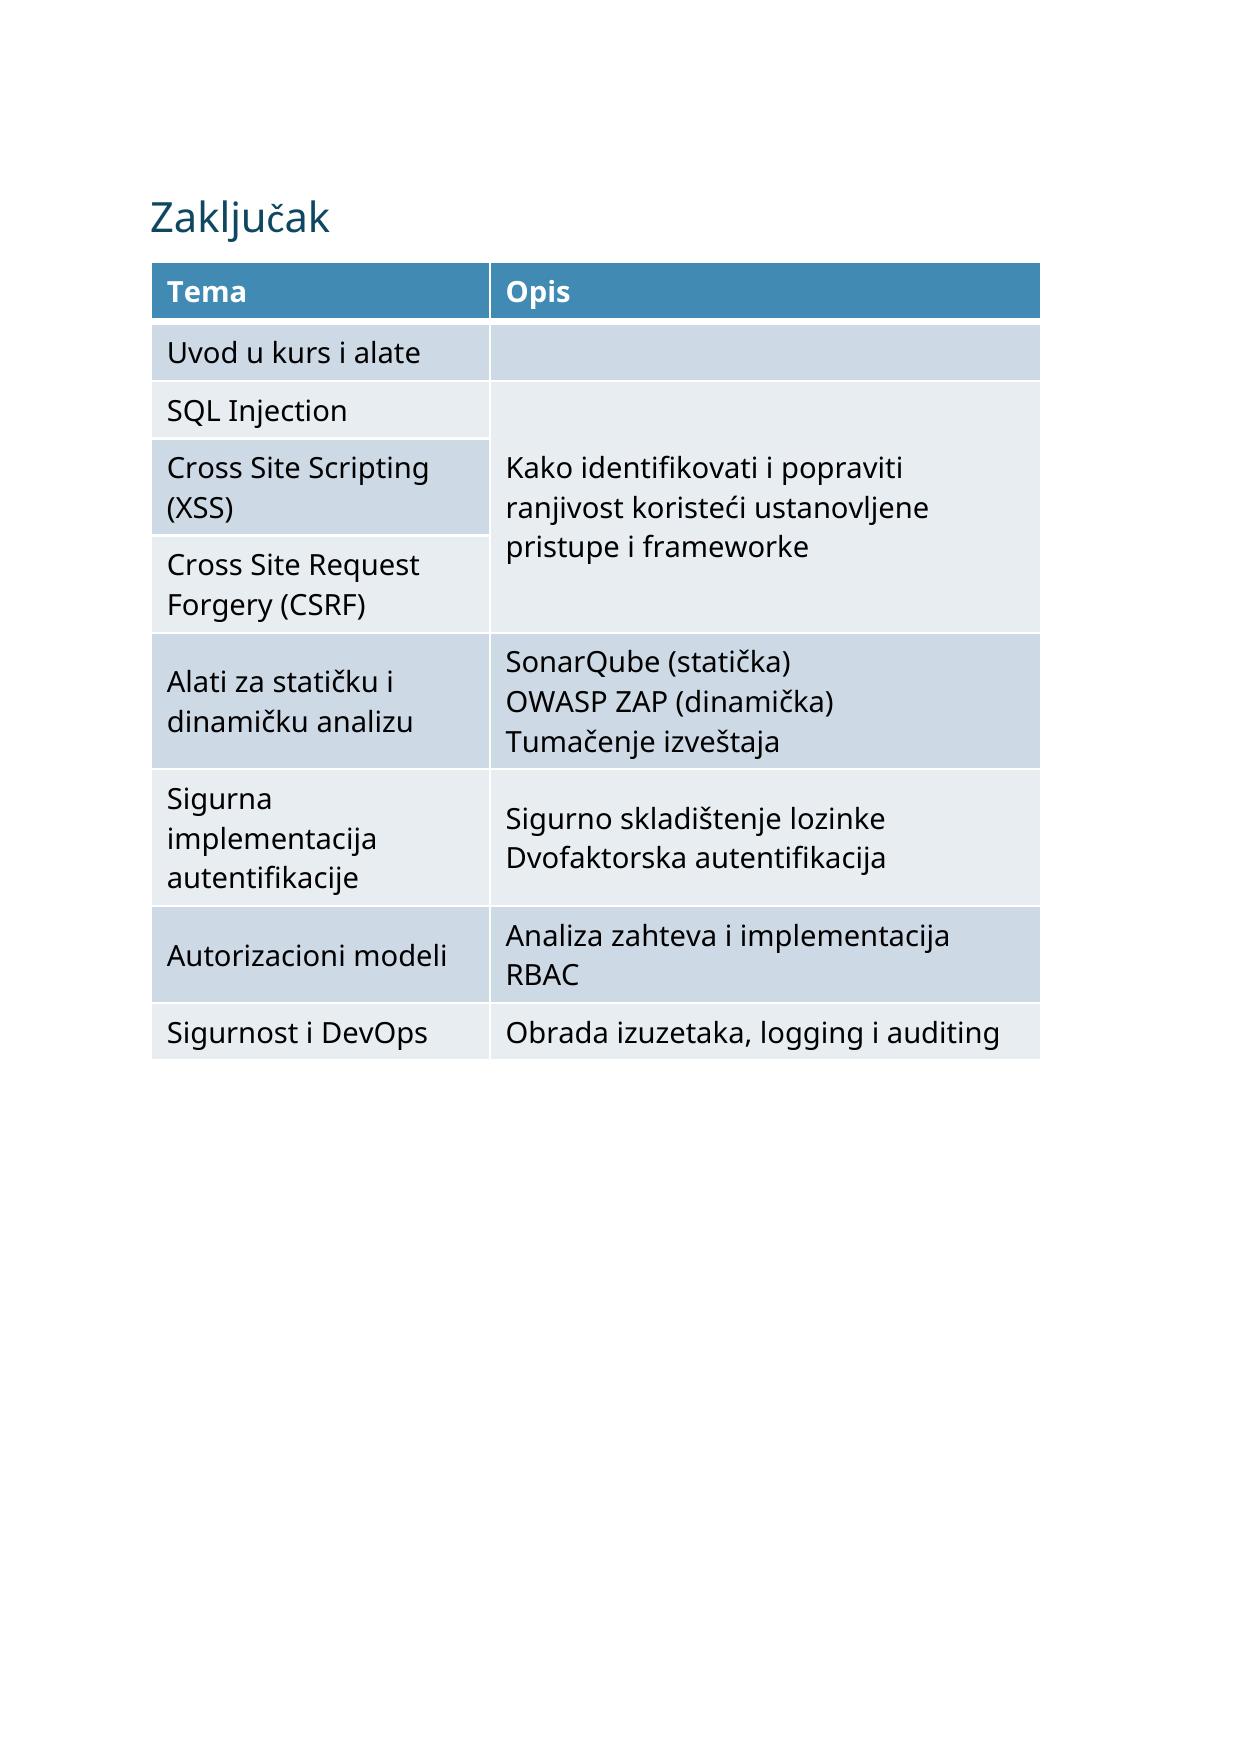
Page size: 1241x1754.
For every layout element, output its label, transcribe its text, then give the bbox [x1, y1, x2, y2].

table_cell Autorizacioni modeli [152, 907, 489, 1002]
table_cell [491, 325, 1040, 380]
table_cell SQL Injection [152, 382, 489, 437]
table_cell Sigurno skladištenje lozinke Dvofaktorska autentifikacija [491, 770, 1040, 905]
table_cell Sigurna implementacija autentifikacije [152, 770, 489, 905]
table_cell Uvod u kurs i alate [152, 325, 489, 380]
table_cell Analiza zahteva i implementacija RBAC [491, 907, 1040, 1002]
table_cell Sigurnost i DevOps [152, 1004, 489, 1059]
table_cell SonarQube (statička) OWASP ZAP (dinamička) Tumačenje izveštaja [491, 634, 1040, 768]
table_cell Cross Site Request Forgery (CSRF) [152, 537, 489, 632]
subtitle Zaključak [150, 187, 1090, 244]
table_cell Obrada izuzetaka, logging i auditing [491, 1004, 1040, 1059]
table_header Opis [491, 263, 1040, 318]
table_cell Kako identifikovati i popraviti ranjivost koristeći ustanovljene pristupe i frameworke [491, 382, 1040, 632]
table_cell Cross Site Scripting (XSS) [152, 440, 489, 534]
table_cell Alati za statičku i dinamičku analizu [152, 634, 489, 768]
table_header Tema [152, 263, 489, 318]
